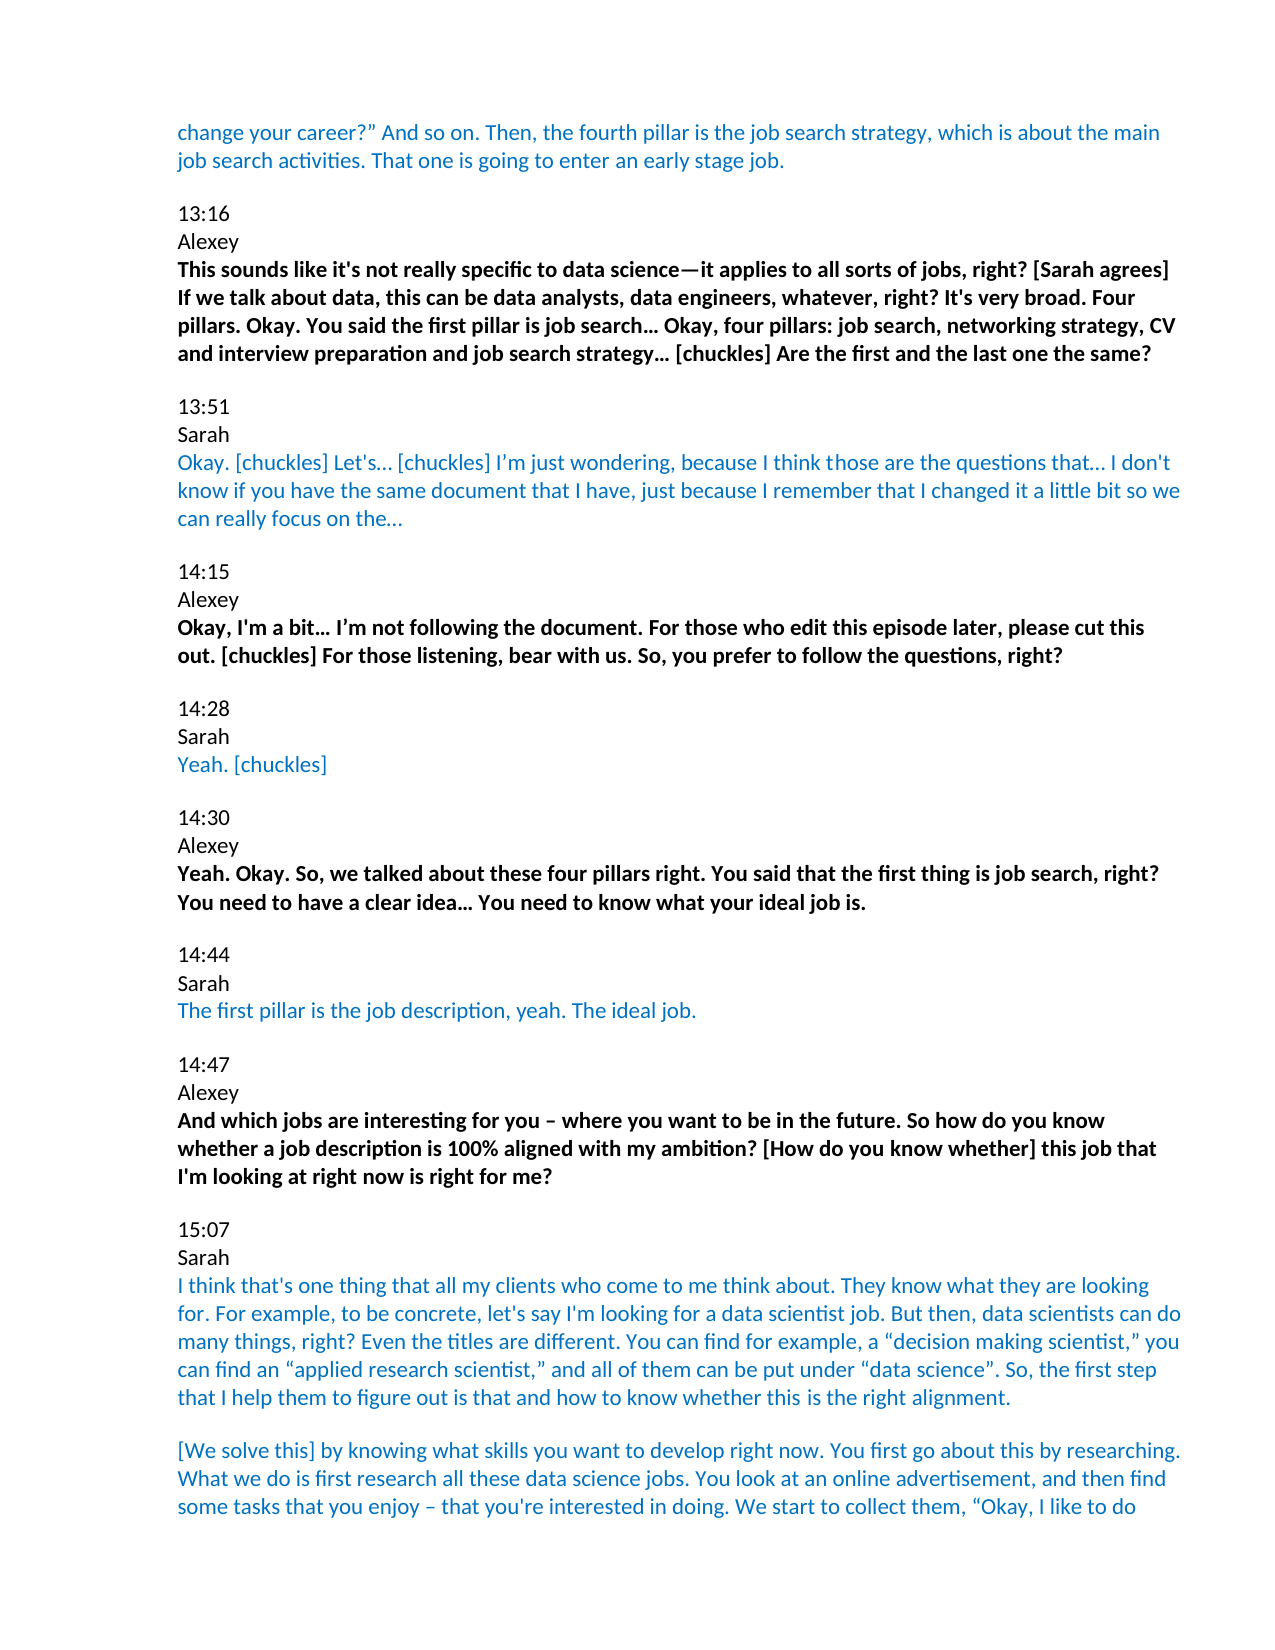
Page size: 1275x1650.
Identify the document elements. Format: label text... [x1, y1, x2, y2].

text This sounds like it's not really specific to data science—it applies to all sorts of jobs, right? [Sarah agrees] If we talk about data, this can be data analysts, data engineers, whatever, right? It's very broad. Four pillars. Okay. You said the first pillar is job search… Okay, four pillars: job search, networking strategy, CV and interview preparation and job search strategy… [chuckles] Are the first and the last one the same? [177, 255, 1186, 367]
text Sarah [177, 420, 1186, 448]
text Alexey [177, 832, 1186, 859]
text Alexey [177, 1078, 1186, 1106]
text I think that's one thing that all my clients who come to me think about. They know what they are looking for. For example, to be concrete, let's say I'm looking for a data scientist job. But then, data scientists can do many things, right? Even the titles are different. You can find for example, a “decision making scientist,” you can find an “applied research scientist,” and all of them can be put under “data science”. So, the first step that I help them to figure out is that and how to know whether this is the right alignment. [177, 1271, 1186, 1411]
text Alexey [177, 227, 1186, 255]
text 15:07 [177, 1215, 1186, 1243]
text Yeah. [chuckles] [177, 751, 1186, 778]
text Okay. [chuckles] Let's… [chuckles] I’m just wondering, because I think those are the questions that… I don't know if you have the same document that I have, just because I remember that I changed it a little bit so we can really focus on the… [177, 448, 1186, 532]
text Yeah. Okay. So, we talked about these four pillars right. You said that the first thing is job search, right? You need to have a clear idea… You need to know what your ideal job is. [177, 859, 1186, 916]
text 13:16 [177, 199, 1186, 227]
text The first pillar is the job description, yeah. The ideal job. [177, 997, 1186, 1025]
text 13:51 [177, 392, 1186, 420]
text 14:47 [177, 1050, 1186, 1078]
text Okay, I'm a bit… I’m not following the document. For those who edit this episode later, please cut this out. [chuckles] For those listening, bear with us. So, you prefer to follow the questions, right? [177, 613, 1186, 669]
text And which jobs are interesting for you – where you want to be in the future. So how do you know whether a job description is 100% aligned with my ambition? [How do you know whether] this job that I'm looking at right now is right for me? [177, 1106, 1186, 1190]
text 14:44 [177, 941, 1186, 969]
text Sarah [177, 722, 1186, 751]
text Sarah [177, 1243, 1186, 1271]
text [177, 118, 1186, 174]
text 14:28 [177, 694, 1186, 722]
text Alexey [177, 585, 1186, 613]
text 14:30 [177, 803, 1186, 832]
text Sarah [177, 969, 1186, 997]
text 14:15 [177, 557, 1186, 585]
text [177, 1436, 1186, 1520]
